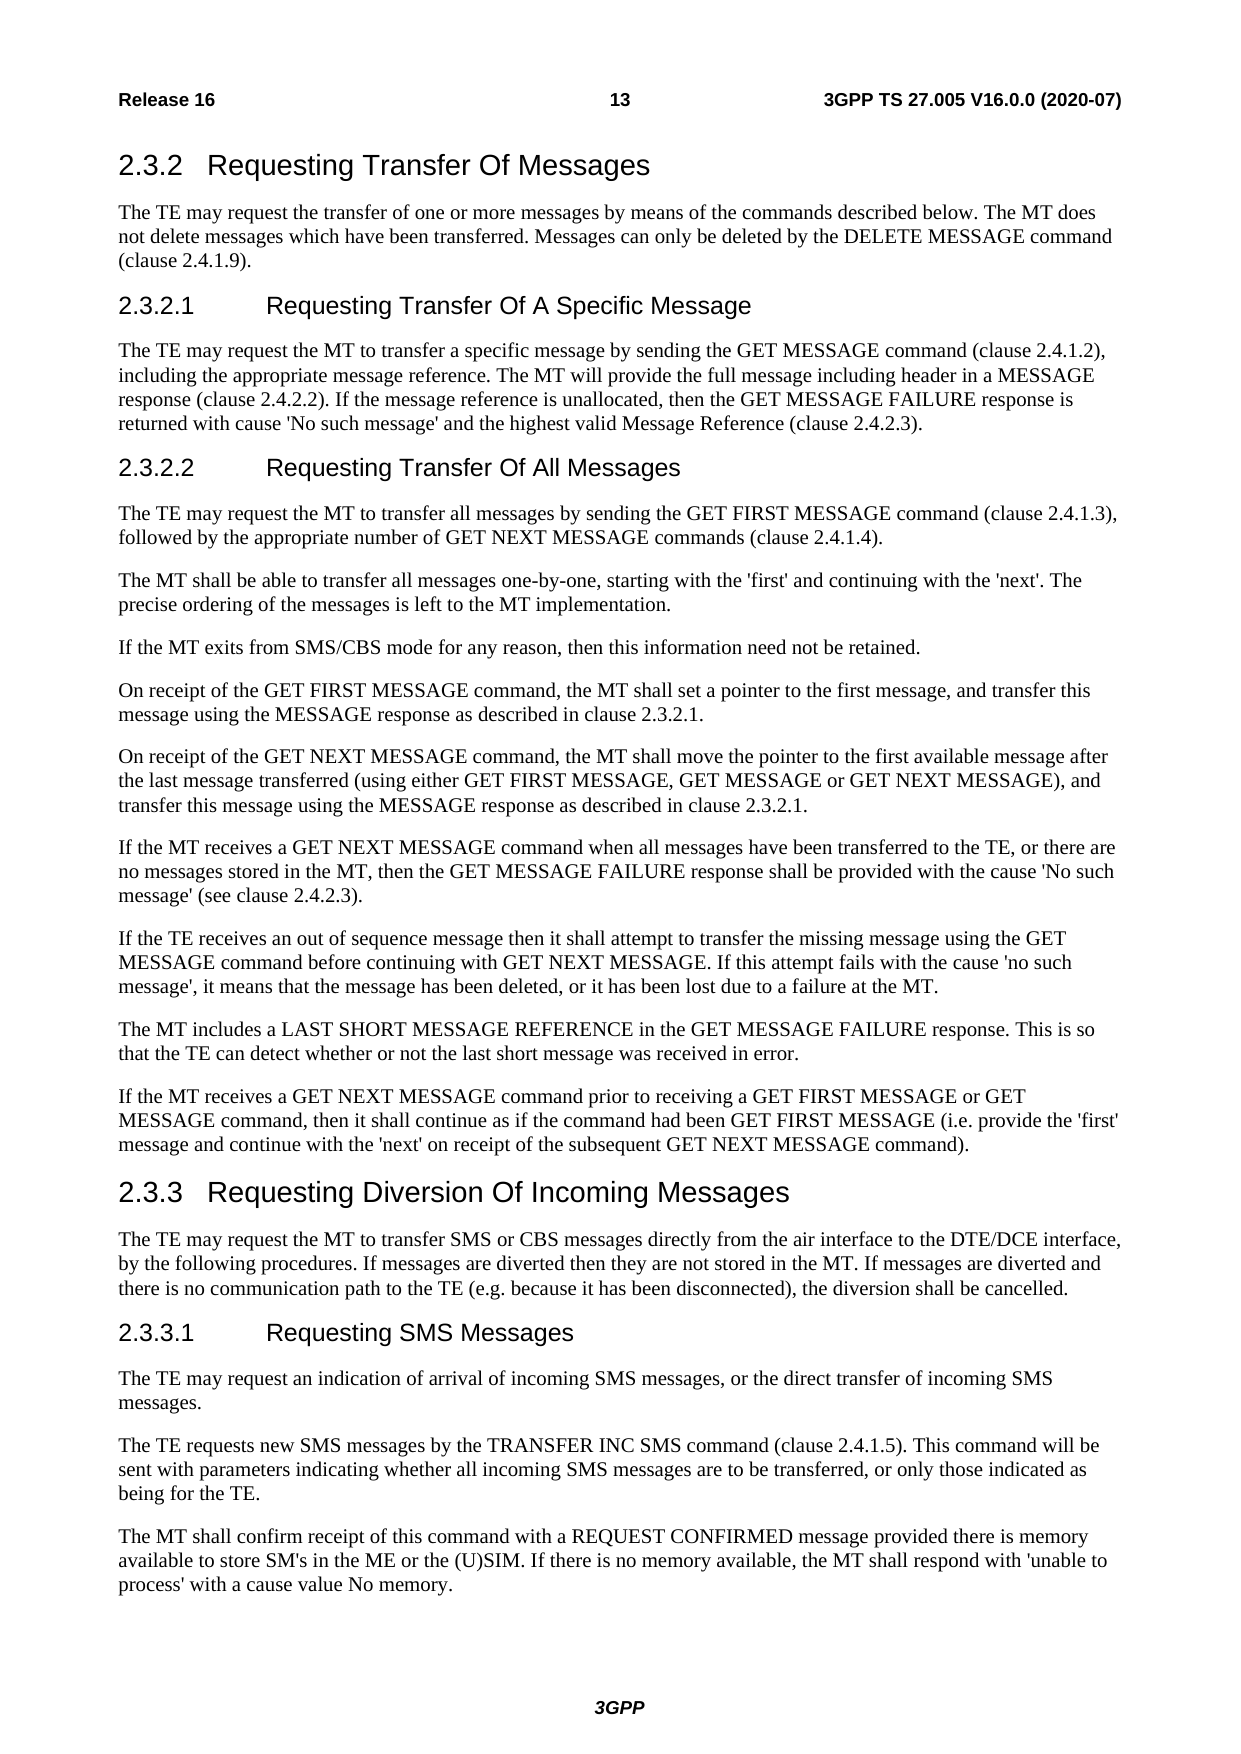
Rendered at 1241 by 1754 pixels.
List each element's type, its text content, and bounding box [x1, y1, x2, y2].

text The TE may request an indication of arrival of incoming SMS messages, or the direct transfer of incoming SMS messages. [118, 1366, 1122, 1414]
text The TE may request the MT to transfer SMS or CBS messages directly from the air interface to the DTE/DCE interface, by the following procedures. If messages are diverted then they are not stored in the MT. If messages are diverted and there is no communication path to the TE (e.g. because it has been disconnected), the diversion shall be cancelled. [118, 1227, 1122, 1299]
text The MT includes a LAST SHORT MESSAGE REFERENCE in the GET MESSAGE FAILURE response. This is so that the TE can detect whether or not the last short message was received in error. [118, 1017, 1122, 1065]
text The TE may request the MT to transfer all messages by sending the GET FIRST MESSAGE command (clause 2.4.1.3), followed by the appropriate number of GET NEXT MESSAGE commands (clause 2.4.1.4). [118, 501, 1122, 549]
text The TE may request the MT to transfer a specific message by sending the GET MESSAGE command (clause 2.4.1.2), including the appropriate message reference. The MT will provide the full message including header in a MESSAGE response (clause 2.4.2.2). If the message reference is unallocated, then the GET MESSAGE FAILURE response is returned with cause 'No such message' and the highest valid Message Reference (clause 2.4.2.3). [118, 338, 1122, 435]
subtitle 2.3.2.2 Requesting Transfer Of All Messages [118, 453, 1122, 482]
text The TE may request the transfer of one or more messages by means of the commands described below. The MT does not delete messages which have been transferred. Messages can only be deleted by the DELETE MESSAGE command (clause 2.4.1.9). [118, 200, 1122, 272]
subtitle 2.3.3 Requesting Diversion Of Incoming Messages [118, 1175, 1122, 1208]
text The TE requests new SMS messages by the TRANSFER INC SMS command (clause 2.4.1.5). This command will be sent with parameters indicating whether all incoming SMS messages are to be transferred, or only those indicated as being for the TE. [118, 1433, 1122, 1505]
subtitle 2.3.2 Requesting Transfer Of Messages [118, 148, 1122, 181]
text The MT shall be able to transfer all messages one-by-one, starting with the 'first' and continuing with the 'next'. The precise ordering of the messages is left to the MT implementation. [118, 568, 1122, 616]
text If the MT receives a GET NEXT MESSAGE command when all messages have been transferred to the TE, or there are no messages stored in the MT, then the GET MESSAGE FAILURE response shall be provided with the cause 'No such message' (see clause 2.4.2.3). [118, 835, 1122, 907]
text If the MT exits from SMS/CBS mode for any reason, then this information need not be retained. [118, 635, 1122, 659]
subtitle 2.3.3.1 Requesting SMS Messages [118, 1318, 1122, 1347]
text The MT shall confirm receipt of this command with a REQUEST CONFIRMED message provided there is memory available to store SM's in the ME or the (U)SIM. If there is no memory available, the MT shall respond with 'unable to process' with a cause value No memory. [118, 1523, 1122, 1596]
text On receipt of the GET FIRST MESSAGE command, the MT shall set a pointer to the first message, and transfer this message using the MESSAGE response as described in clause 2.3.2.1. [118, 677, 1122, 726]
text If the TE receives an out of sequence message then it shall attempt to transfer the missing message using the GET MESSAGE command before continuing with GET NEXT MESSAGE. If this attempt fails with the cause 'no such message', it means that the message has been deleted, or it has been lost due to a failure at the MT. [118, 926, 1122, 998]
subtitle 2.3.2.1 Requesting Transfer Of A Specific Message [118, 291, 1122, 320]
text If the MT receives a GET NEXT MESSAGE command prior to receiving a GET FIRST MESSAGE or GET MESSAGE command, then it shall continue as if the command had been GET FIRST MESSAGE (i.e. provide the 'first' message and continue with the 'next' on receipt of the subsequent GET NEXT MESSAGE command). [118, 1084, 1122, 1156]
text On receipt of the GET NEXT MESSAGE command, the MT shall move the pointer to the first available message after the last message transferred (using either GET FIRST MESSAGE, GET MESSAGE or GET NEXT MESSAGE), and transfer this message using the MESSAGE response as described in clause 2.3.2.1. [118, 744, 1122, 817]
